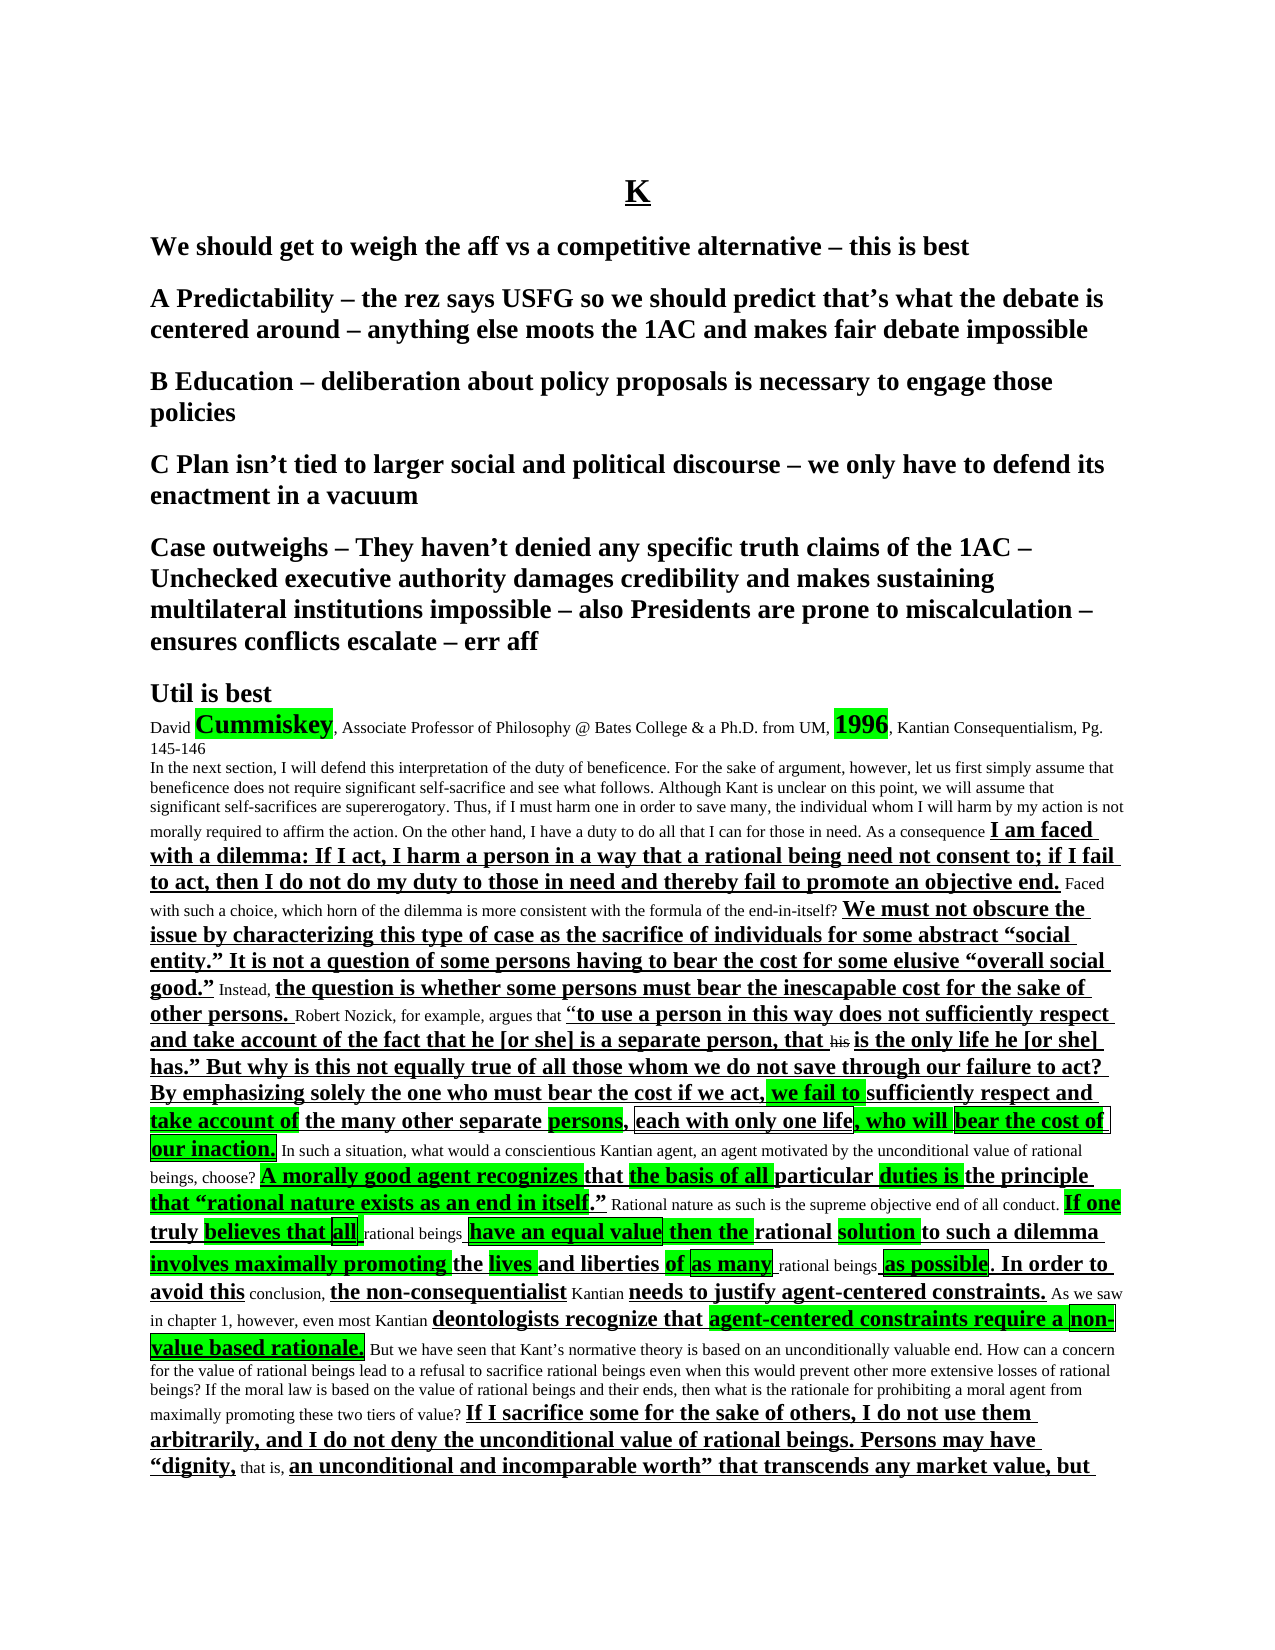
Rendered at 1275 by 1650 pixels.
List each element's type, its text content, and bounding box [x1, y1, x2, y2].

text David Cummiskey, Associate Professor of Philosophy @ Bates College & a Ph.D. from UM, 1996, Kantian Consequentialism, Pg. 145-146 [150, 708, 1125, 758]
subtitle Util is best [150, 677, 1125, 708]
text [150, 758, 1125, 1478]
subtitle B Education – deliberation about policy proposals is necessary to engage those policies [150, 365, 1125, 427]
subtitle K [150, 171, 1125, 209]
subtitle We should get to weigh the aff vs a competitive alternative – this is best [150, 230, 1125, 261]
subtitle C Plan isn’t tied to larger social and political discourse – we only have to defend its enactment in a vacuum [150, 448, 1125, 511]
subtitle Case outweighs – They haven’t denied any specific truth claims of the 1AC – Unchecked executive authority damages credibility and makes sustaining multilateral institutions impossible – also Presidents are prone to miscalculation – ensures conflicts escalate – err aff [150, 531, 1125, 656]
subtitle A Predictability – the rez says USFG so we should predict that’s what the debate is centered around – anything else moots the 1AC and makes fair debate impossible [150, 282, 1125, 344]
